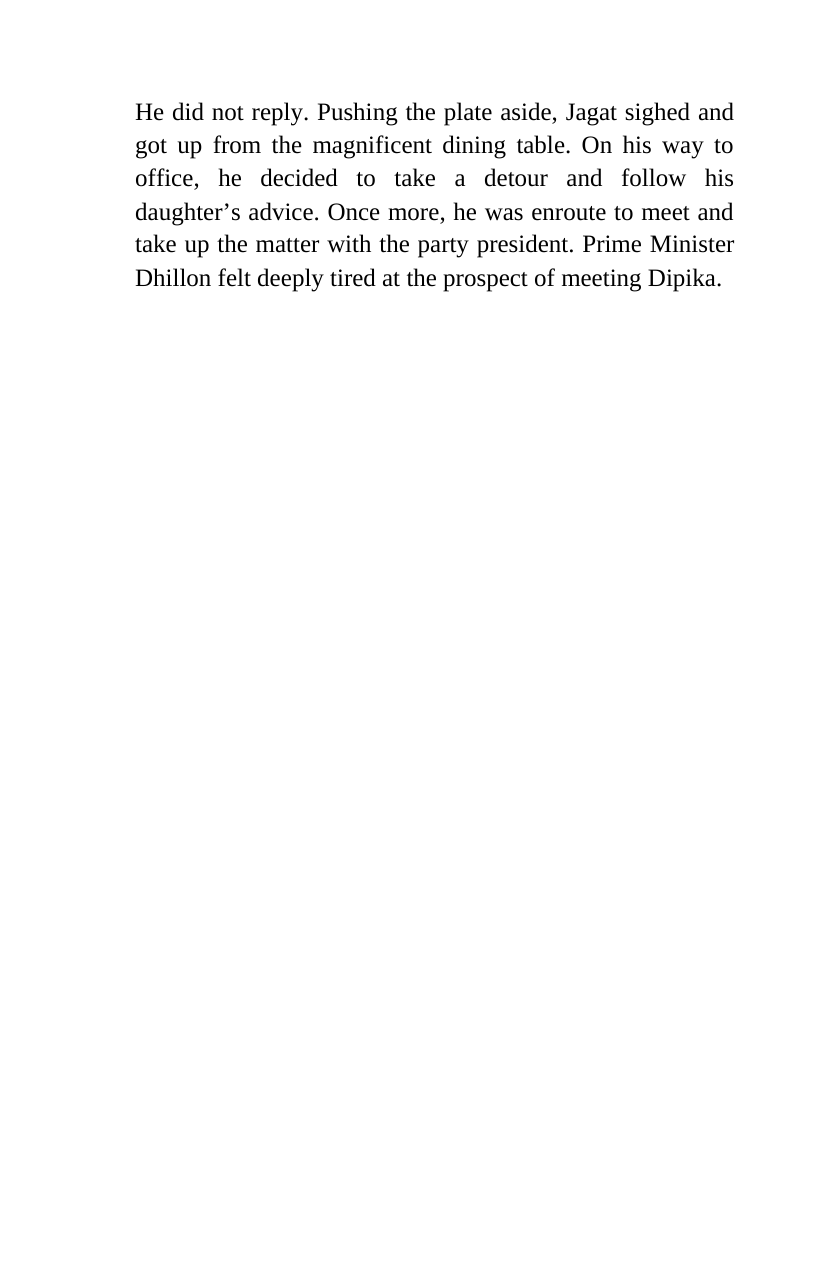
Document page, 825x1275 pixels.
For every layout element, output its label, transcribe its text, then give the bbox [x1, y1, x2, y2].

text He did not reply. Pushing the plate aside, Jagat sighed and got up from the magnificent dining table. On his way to office, he decided to take a detour and follow his daughter’s advice. Once more, he was enroute to meet and take up the matter with the party president. Prime Minister Dhillon felt deeply tired at the prospect of meeting Dipika. [135, 97, 735, 291]
